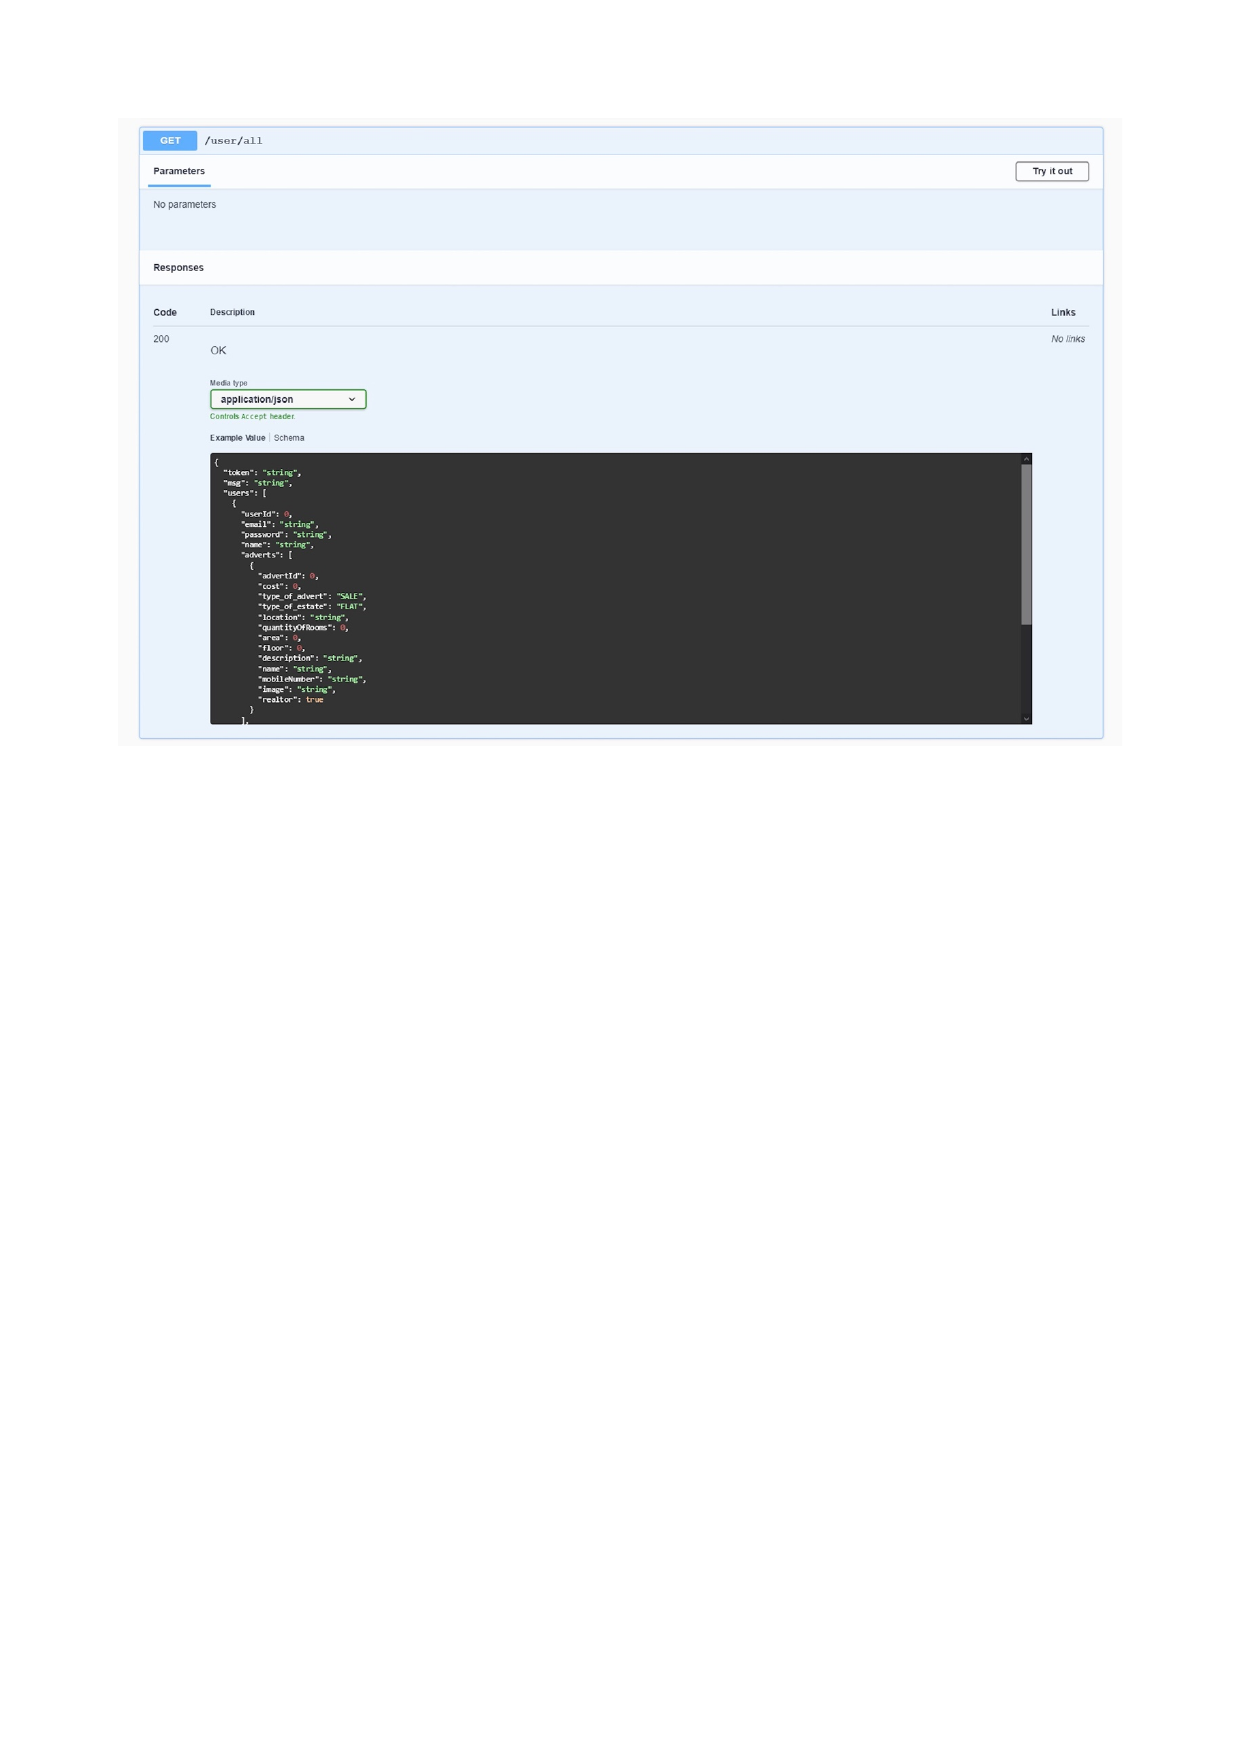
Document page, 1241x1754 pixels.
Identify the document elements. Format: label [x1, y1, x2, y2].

picture [118, 118, 1123, 746]
